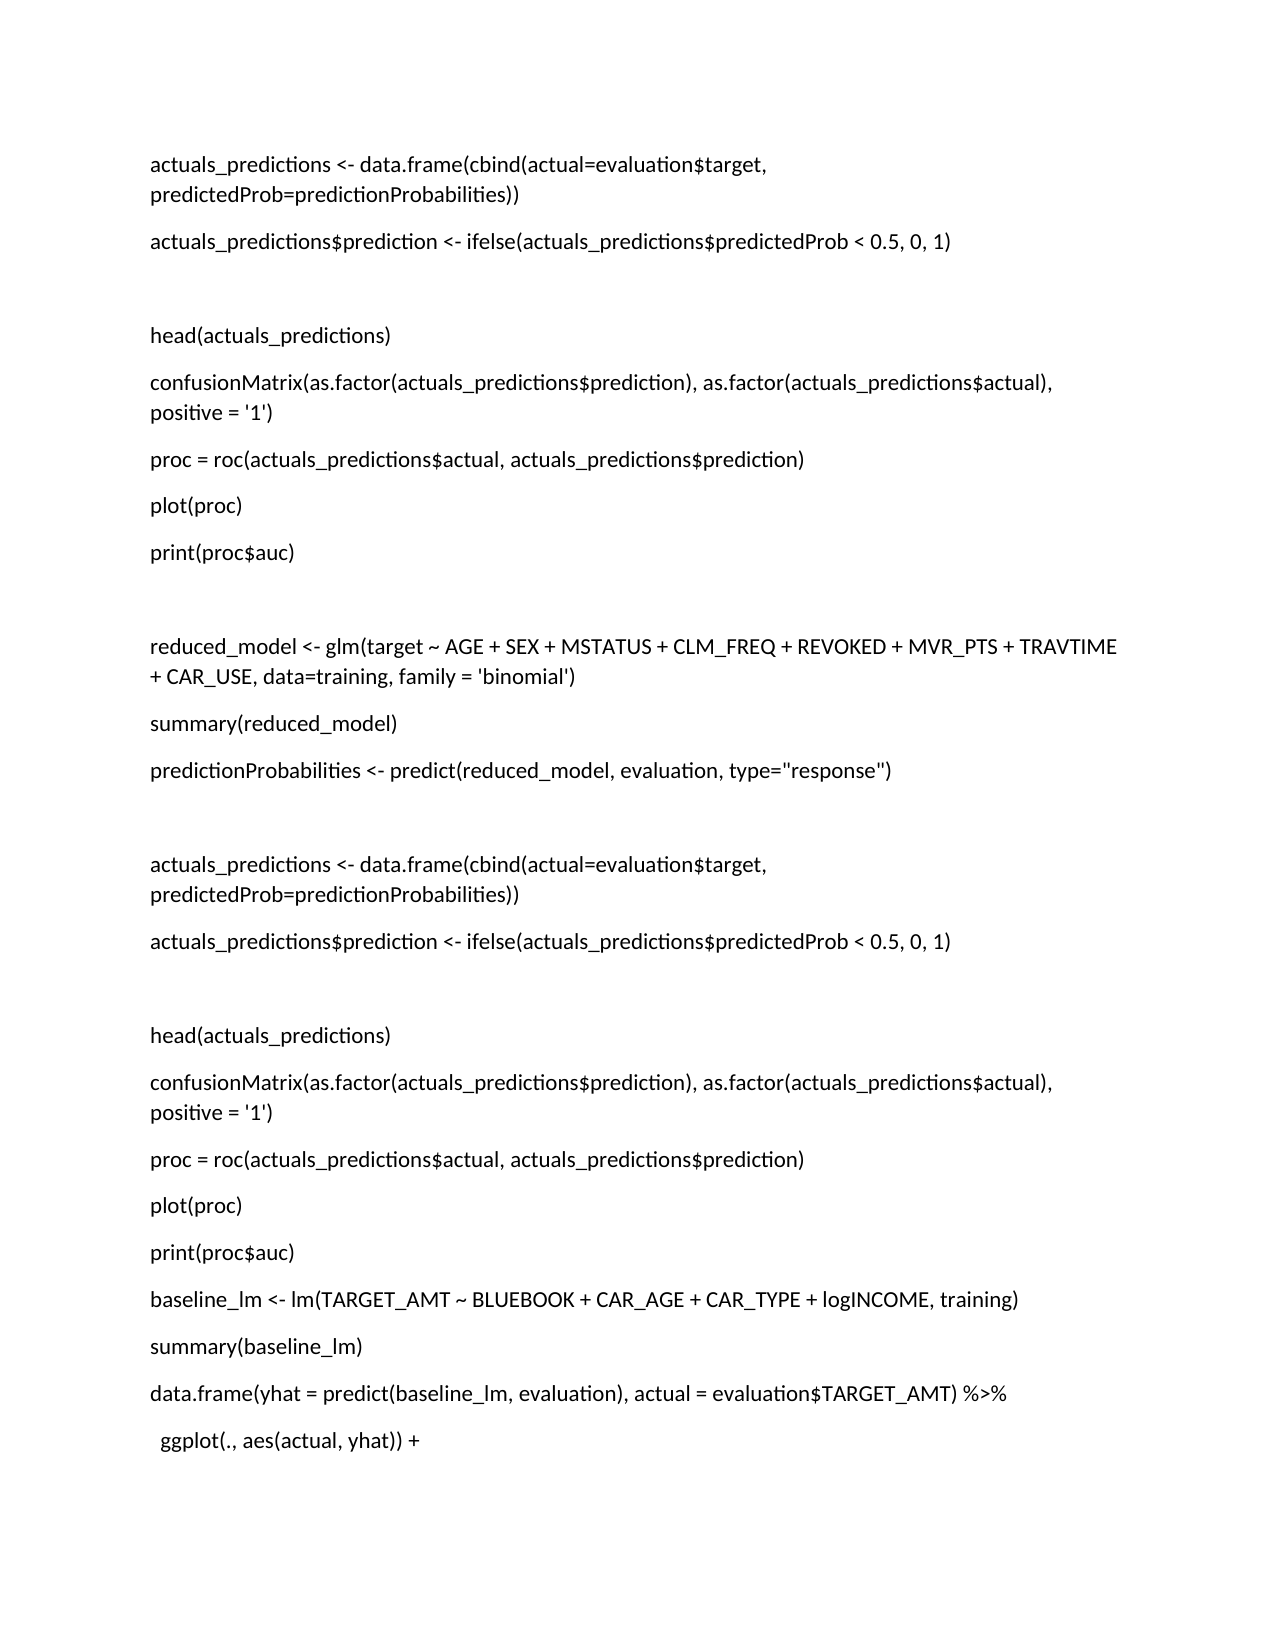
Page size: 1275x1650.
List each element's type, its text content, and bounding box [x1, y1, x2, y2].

text reduced_model <- glm(target ~ AGE + SEX + MSTATUS + CLM_FREQ + REVOKED + MVR_PTS + TRAVTIME + CAR_USE, data=training, family = 'binomial') [150, 632, 1125, 691]
text summary(baseline_lm) [150, 1332, 1125, 1360]
text confusionMatrix(as.factor(actuals_predictions$prediction), as.factor(actuals_predictions$actual), positive = '1') [150, 1068, 1125, 1126]
text proc = roc(actuals_predictions$actual, actuals_predictions$prediction) [150, 1145, 1125, 1173]
text plot(proc) [150, 1192, 1125, 1220]
text summary(reduced_model) [150, 709, 1125, 737]
text data.frame(yhat = predict(baseline_lm, evaluation), actual = evaluation$TARGET_AMT) %>% [150, 1379, 1125, 1407]
text ggplot(., aes(actual, yhat)) + [150, 1426, 1125, 1454]
text actuals_predictions$prediction <- ifelse(actuals_predictions$predictedProb < 0.5, 0, 1) [150, 927, 1125, 955]
text baseline_lm <- lm(TARGET_AMT ~ BLUEBOOK + CAR_AGE + CAR_TYPE + logINCOME, training) [150, 1285, 1125, 1313]
text print(proc$auc) [150, 538, 1125, 567]
text head(actuals_predictions) [150, 1021, 1125, 1049]
text head(actuals_predictions) [150, 321, 1125, 349]
text actuals_predictions$prediction <- ifelse(actuals_predictions$predictedProb < 0.5, 0, 1) [150, 227, 1125, 255]
text confusionMatrix(as.factor(actuals_predictions$prediction), as.factor(actuals_predictions$actual), positive = '1') [150, 368, 1125, 426]
text actuals_predictions <- data.frame(cbind(actual=evaluation$target, predictedProb=predictionProbabilities)) [150, 150, 1125, 208]
text proc = roc(actuals_predictions$actual, actuals_predictions$prediction) [150, 445, 1125, 473]
text plot(proc) [150, 492, 1125, 520]
text print(proc$auc) [150, 1238, 1125, 1267]
text actuals_predictions <- data.frame(cbind(actual=evaluation$target, predictedProb=predictionProbabilities)) [150, 850, 1125, 908]
text predictionProbabilities <- predict(reduced_model, evaluation, type="response") [150, 756, 1125, 784]
